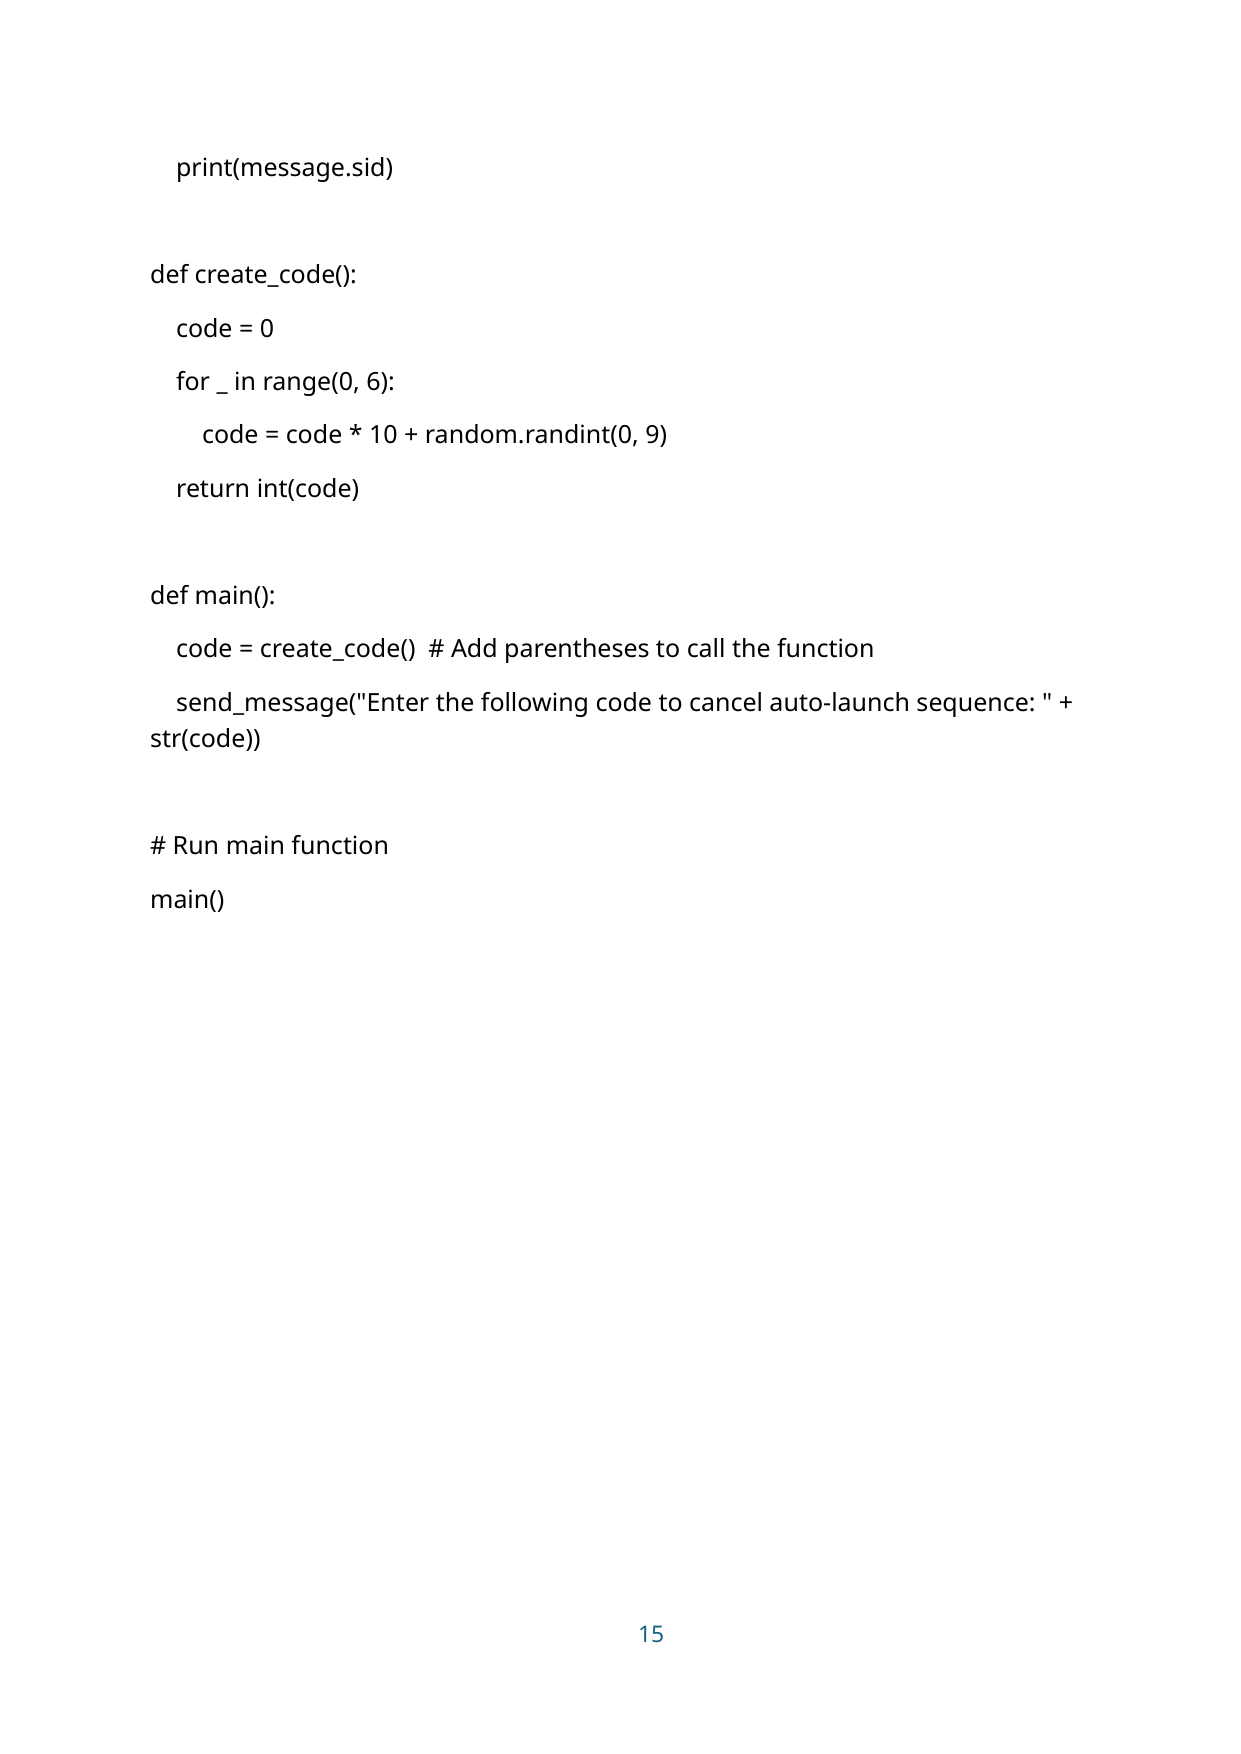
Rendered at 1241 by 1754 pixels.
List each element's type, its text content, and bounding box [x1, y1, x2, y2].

text return int(code) [150, 471, 1152, 505]
text code = 0 [150, 310, 1152, 344]
text for _ in range(0, 6): [150, 364, 1152, 398]
text code = code * 10 + random.randint(0, 9) [150, 417, 1152, 451]
text def main(): [150, 577, 1152, 612]
text print(message.sid) [150, 150, 1152, 184]
text code = create_code() # Add parentheses to call the function [150, 631, 1152, 665]
text # Run main function [150, 828, 1152, 862]
text def create_code(): [150, 257, 1152, 291]
text main() [150, 881, 1152, 916]
text send_message("Enter the following code to cancel auto-launch sequence: " + str(code)) [150, 684, 1152, 755]
